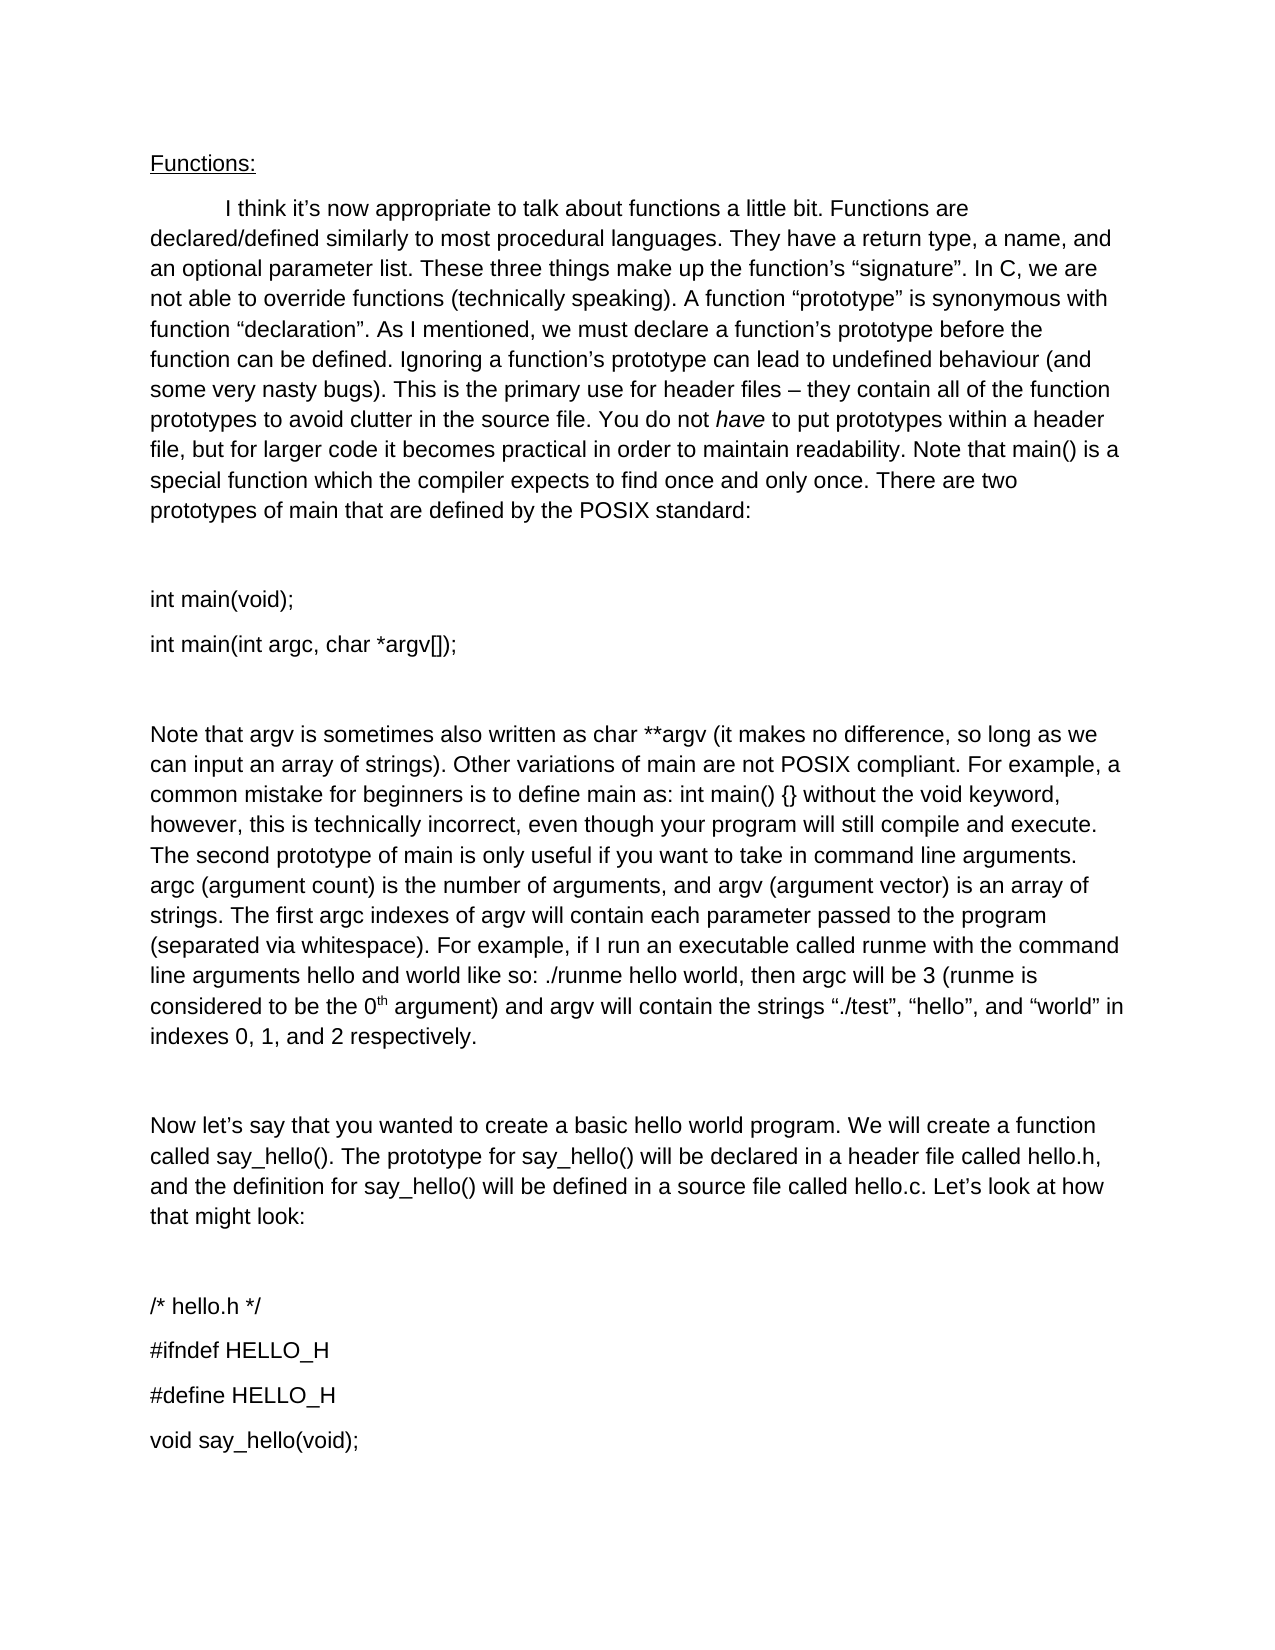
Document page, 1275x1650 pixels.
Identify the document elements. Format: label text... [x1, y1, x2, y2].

text int main(void); [150, 586, 1125, 613]
text int main(int argc, char *argv[]); [150, 631, 1125, 658]
text #ifndef HELLO_H [150, 1337, 1125, 1364]
text #define HELLO_H [150, 1382, 1125, 1409]
text /* hello.h */ [150, 1293, 1125, 1319]
text Functions: [150, 150, 1125, 176]
text Note that argv is sometimes also written as char **argv (it makes no difference, so long as we can input an array of strings). Other variations of main are not POSIX compliant. For example, a common mistake for beginners is to define main as: int main() {} without the void keyword, however, this is technically incorrect, even though your program will still compile and execute. The second prototype of main is only useful if you want to take in command line arguments. argc (argument count) is the number of arguments, and argv (argument vector) is an array of strings. The first argc indexes of argv will contain each parameter passed to the program (separated via whitespace). For example, if I run an executable called runme with the command line arguments hello and world like so: ./runme hello world, then argc will be 3 (runme is considered to be the 0th argument) and argv will contain the strings “./test”, “hello”, and “world” in indexes 0, 1, and 2 respectively. [150, 721, 1125, 1049]
text Now let’s say that you wanted to create a basic hello world program. We will create a function called say_hello(). The prototype for say_hello() will be declared in a header file called hello.h, and the definition for say_hello() will be defined in a source file called hello.c. Let’s look at how that might look: [150, 1112, 1125, 1229]
text void say_hello(void); [150, 1427, 1125, 1453]
